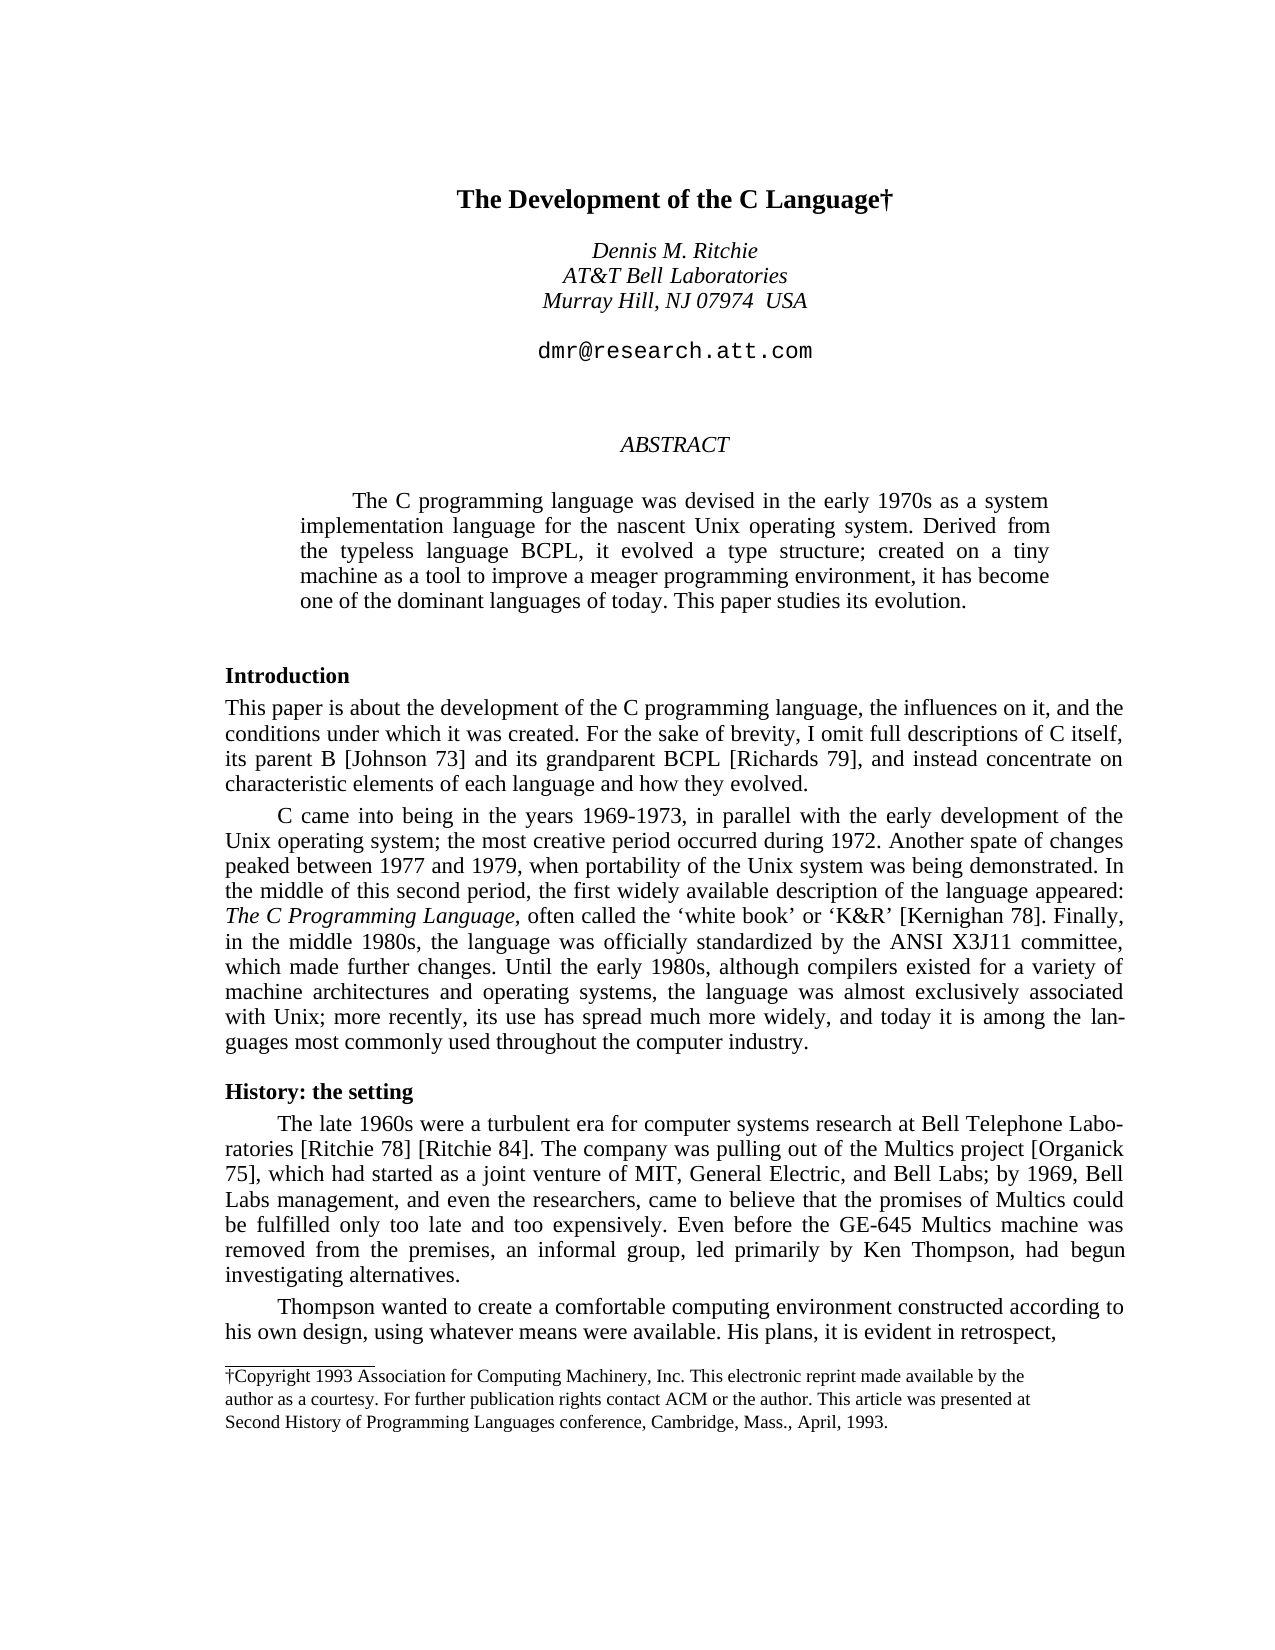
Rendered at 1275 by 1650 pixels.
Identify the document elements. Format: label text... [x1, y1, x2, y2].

text The C programming language was devised in the early 1970s as a system implementation language for the nascent Unix operating system. Derived from the typeless language BCPL, it evolved a type structure; created on a tiny machine as a tool to improve a meager programming environment, it has become one of the dominant languages of today. This paper studies its evolution. [300, 488, 1050, 613]
text The late 1960s were a turbulent era for computer systems research at Bell Telephone Labo- ratories [Ritchie 78] [Ritchie 84]. The company was pulling out of the Multics project [Organick 75], which had started as a joint venture of MIT, General Electric, and Bell Labs; by 1969, Bell Labs management, and even the researchers, came to believe that the promises of Multics could be fulfilled only too late and too expensively. Even before the GE-645 Multics machine was removed from the premises, an informal group, led primarily by Ken Thompson, had begun investigating alternatives. [225, 1112, 1125, 1287]
text author as a courtesy. For further publication rights contact ACM or the author. This article was presented at Second History of Programming Languages conference, Cambridge, Mass., April, 1993. [225, 1388, 1084, 1432]
text dmr@research.att.com [454, 339, 896, 365]
text †Copyright 1993 Association for Computing Machinery, Inc. This electronic reprint made available by the [225, 1362, 1137, 1387]
subtitle History: the setting [225, 1078, 1137, 1104]
text ABSTRACT [454, 431, 896, 457]
text C came into being in the years 1969-1973, in parallel with the early development of the Unix operating system; the most creative period occurred during 1972. Another spate of changes peaked between 1977 and 1979, when portability of the Unix system was being demonstrated. In the middle of this second period, the first widely available description of the language appeared: The C Programming Language, often called the ‘white book’ or ‘K&R’ [Kernighan 78]. Finally, in the middle 1980s, the language was officially standardized by the ANSI X3J11 committee, which made further changes. Until the early 1980s, although compilers existed for a variety of machine architectures and operating systems, the language was almost exclusively associated with Unix; more recently, its use has spread much more widely, and today it is among the lan- guages most commonly used throughout the computer industry. [225, 803, 1125, 1054]
text Thompson wanted to create a comfortable computing environment constructed according to his own design, using whatever means were available. His plans, it is evident in retrospect, [225, 1294, 1125, 1345]
text This paper is about the development of the C programming language, the influences on it, and the conditions under which it was created. For the sake of brevity, I omit full descriptions of C itself, its parent B [Johnson 73] and its grandparent BCPL [Richards 79], and instead concentrate on characteristic elements of each language and how they evolved. [225, 696, 1125, 796]
title The Development of the C Language† [454, 183, 896, 214]
text Murray Hill, NJ 07974 USA [454, 288, 896, 313]
subtitle Introduction [225, 662, 1137, 689]
text Dennis M. Ritchie AT&T Bell Laboratories [562, 238, 788, 288]
